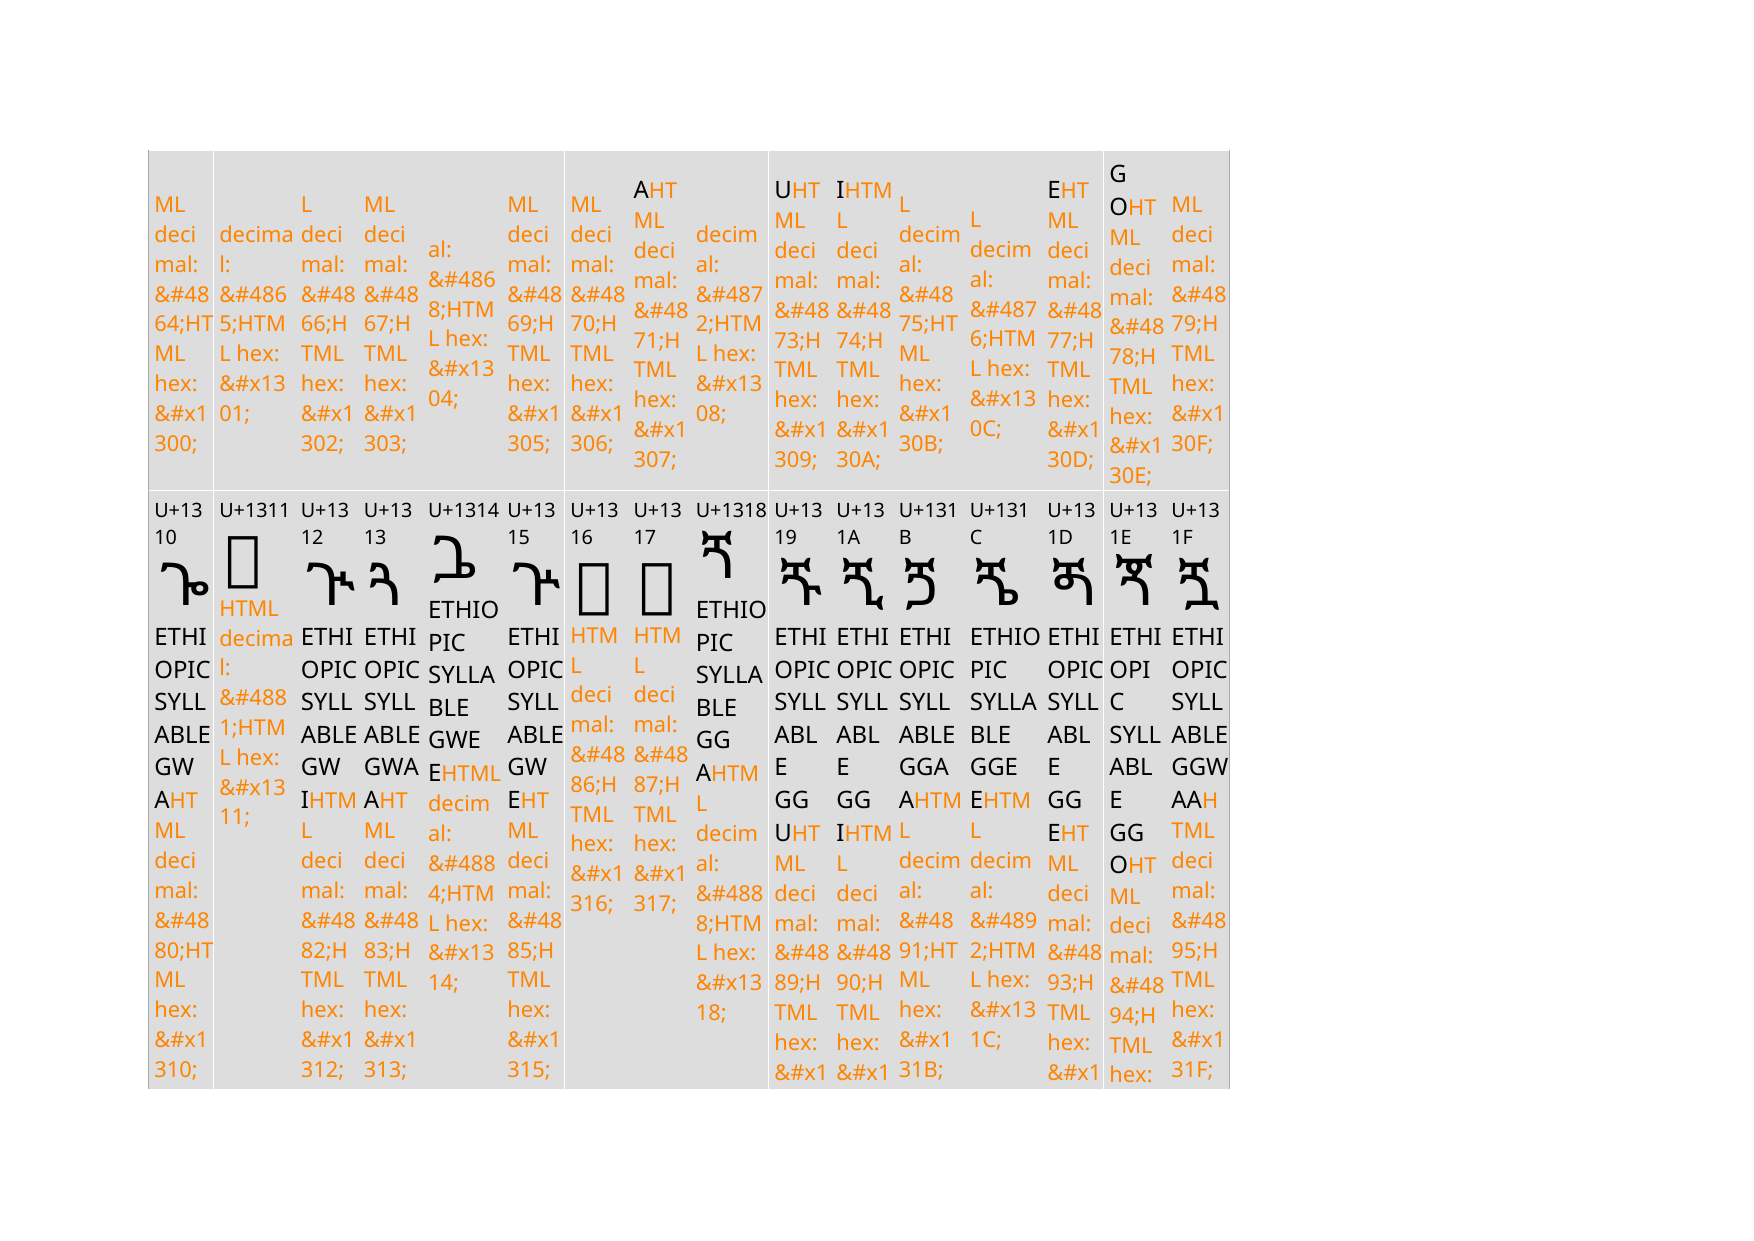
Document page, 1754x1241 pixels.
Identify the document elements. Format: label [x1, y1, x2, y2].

table_cell [422, 151, 501, 490]
table_cell [1041, 491, 1103, 1089]
table_cell [1041, 151, 1103, 490]
table_cell [893, 491, 964, 1089]
table_cell [501, 491, 564, 1089]
table_cell [1166, 151, 1229, 490]
table_cell [358, 491, 422, 1089]
table_cell [690, 491, 768, 1089]
table_cell [1166, 491, 1229, 1089]
table_cell [769, 151, 831, 490]
table_cell [1104, 151, 1166, 490]
table_cell [422, 491, 501, 1089]
table_cell [690, 151, 768, 490]
table_cell [893, 151, 964, 490]
table_cell [1104, 491, 1166, 1089]
table_cell [295, 491, 358, 1089]
table_cell [295, 151, 358, 490]
table_cell [769, 491, 831, 1089]
table_cell [214, 491, 295, 1089]
table_cell [149, 151, 213, 490]
table_cell [565, 151, 628, 490]
table_cell [628, 491, 690, 1089]
table_cell [358, 151, 422, 490]
table_cell [628, 151, 690, 490]
table_cell [831, 491, 893, 1089]
table_cell [149, 491, 213, 1089]
table_cell [831, 151, 893, 490]
table_cell [214, 151, 295, 490]
table_cell [964, 491, 1041, 1089]
table_cell [964, 151, 1041, 490]
table_cell [501, 151, 564, 490]
table_cell [565, 491, 628, 1089]
